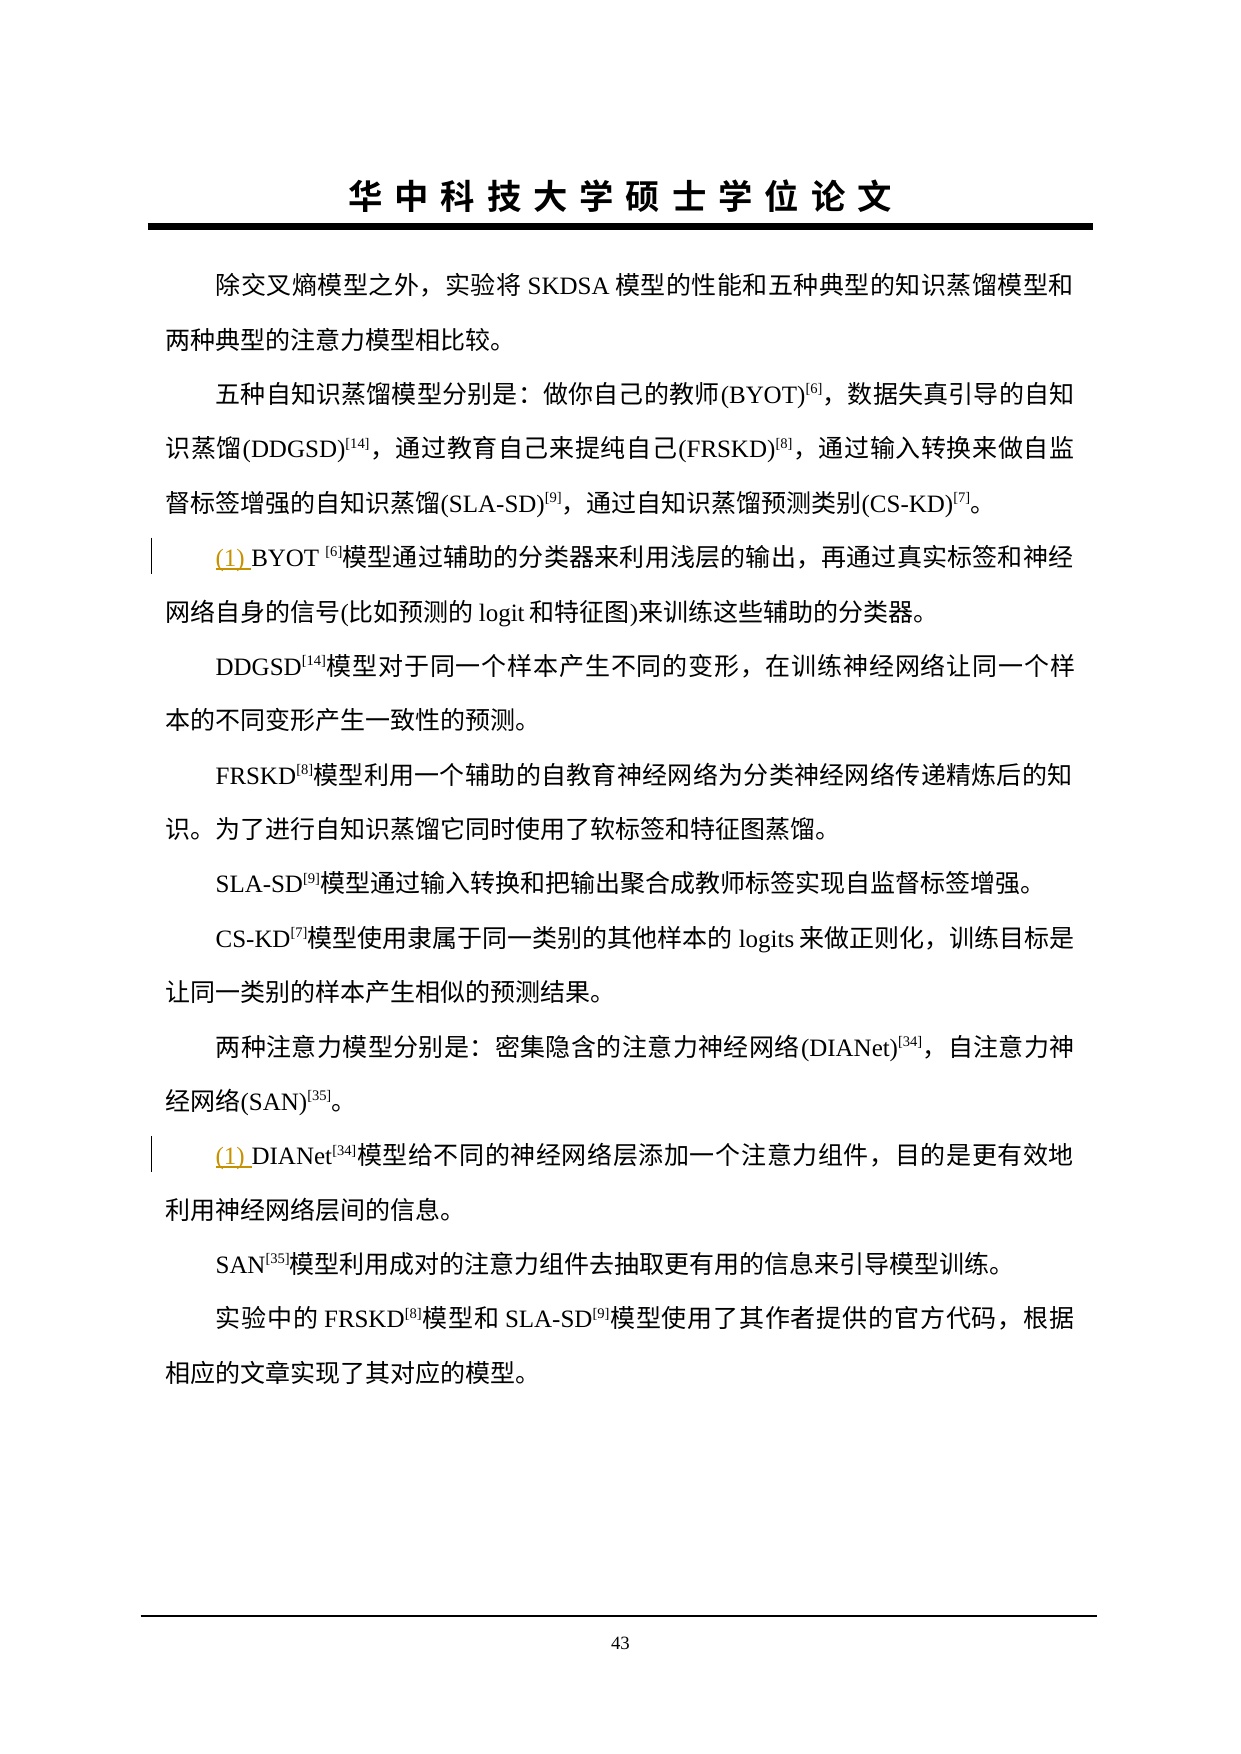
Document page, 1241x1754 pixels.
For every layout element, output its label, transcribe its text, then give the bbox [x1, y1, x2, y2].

text SLA-SD[9]模型通过输入转换和把输出聚合成教师标签实现自监督标签增强。 [165, 864, 1075, 900]
text DIANet[34]模型给不同的神经网络层添加一个注意力组件，目的是更有效地利用神经网络层间的信息。 [165, 1136, 1075, 1226]
text FRSKD[8]模型利用一个辅助的自教育神经网络为分类神经网络传递精炼后的知识。为了进行自知识蒸馏它同时使用了软标签和特征图蒸馏。 [165, 755, 1075, 846]
text 两种注意力模型分别是：密集隐含的注意力神经网络(DIANet)[34]，自注意力神经网络(SAN)[35]。 [165, 1027, 1075, 1118]
text 实验中的FRSKD[8]模型和SLA-SD[9]模型使用了其作者提供的官方代码，根据相应的文章实现了其对应的模型。 [165, 1299, 1075, 1389]
text DDGSD[14]模型对于同一个样本产生不同的变形，在训练神经网络让同一个样本的不同变形产生一致性的预测。 [165, 646, 1075, 737]
text SAN[35]模型利用成对的注意力组件去抽取更有用的信息来引导模型训练。 [165, 1244, 1075, 1281]
text 除交叉熵模型之外，实验将SKDSA模型的性能和五种典型的知识蒸馏模型和两种典型的注意力模型相比较。 [165, 266, 1075, 356]
text CS-KD[7]模型使用隶属于同一类别的其他样本的logits来做正则化，训练目标是让同一类别的样本产生相似的预测结果。 [165, 918, 1075, 1009]
text 五种自知识蒸馏模型分别是：做你自己的教师(BYOT)[6]，数据失真引导的自知识蒸馏(DDGSD)[14]，通过教育自己来提纯自己(FRSKD)[8]，通过输入转换来做自监督标签增强的自知识蒸馏(SLA-SD)[9]，通过自知识蒸馏预测类别(CS-KD)[7]。 [165, 374, 1075, 519]
text BYOT [6]模型通过辅助的分类器来利用浅层的输出，再通过真实标签和神经网络自身的信号(比如预测的logit和特征图)来训练这些辅助的分类器。 [165, 538, 1075, 628]
